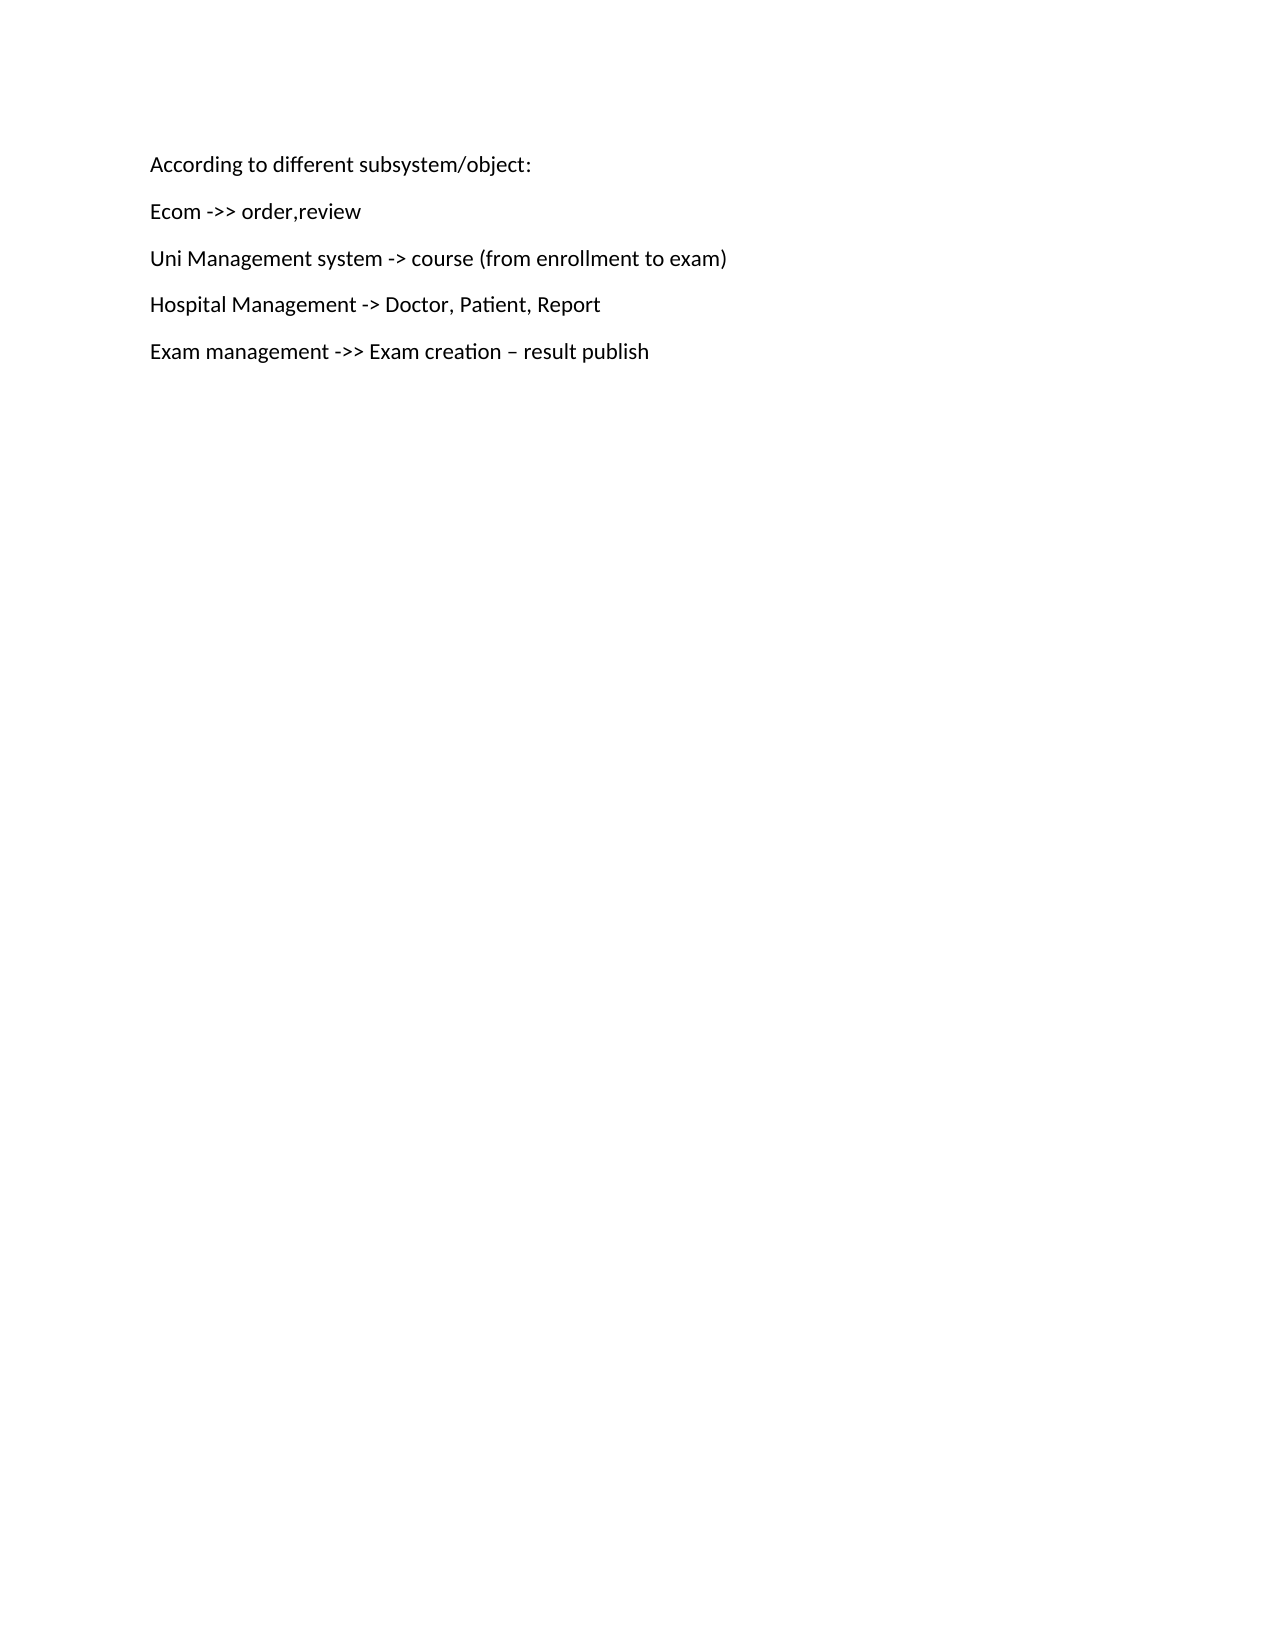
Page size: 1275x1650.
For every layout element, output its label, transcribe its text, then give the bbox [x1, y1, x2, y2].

text According to different subsystem/object: [150, 150, 1125, 178]
text Uni Management system -> course (from enrollment to exam) [150, 244, 1125, 272]
text Hospital Management -> Doctor, Patient, Report [150, 291, 1125, 319]
text Exam management ->> Exam creation – result publish [150, 337, 1125, 366]
text Ecom ->> order,review [150, 197, 1125, 225]
